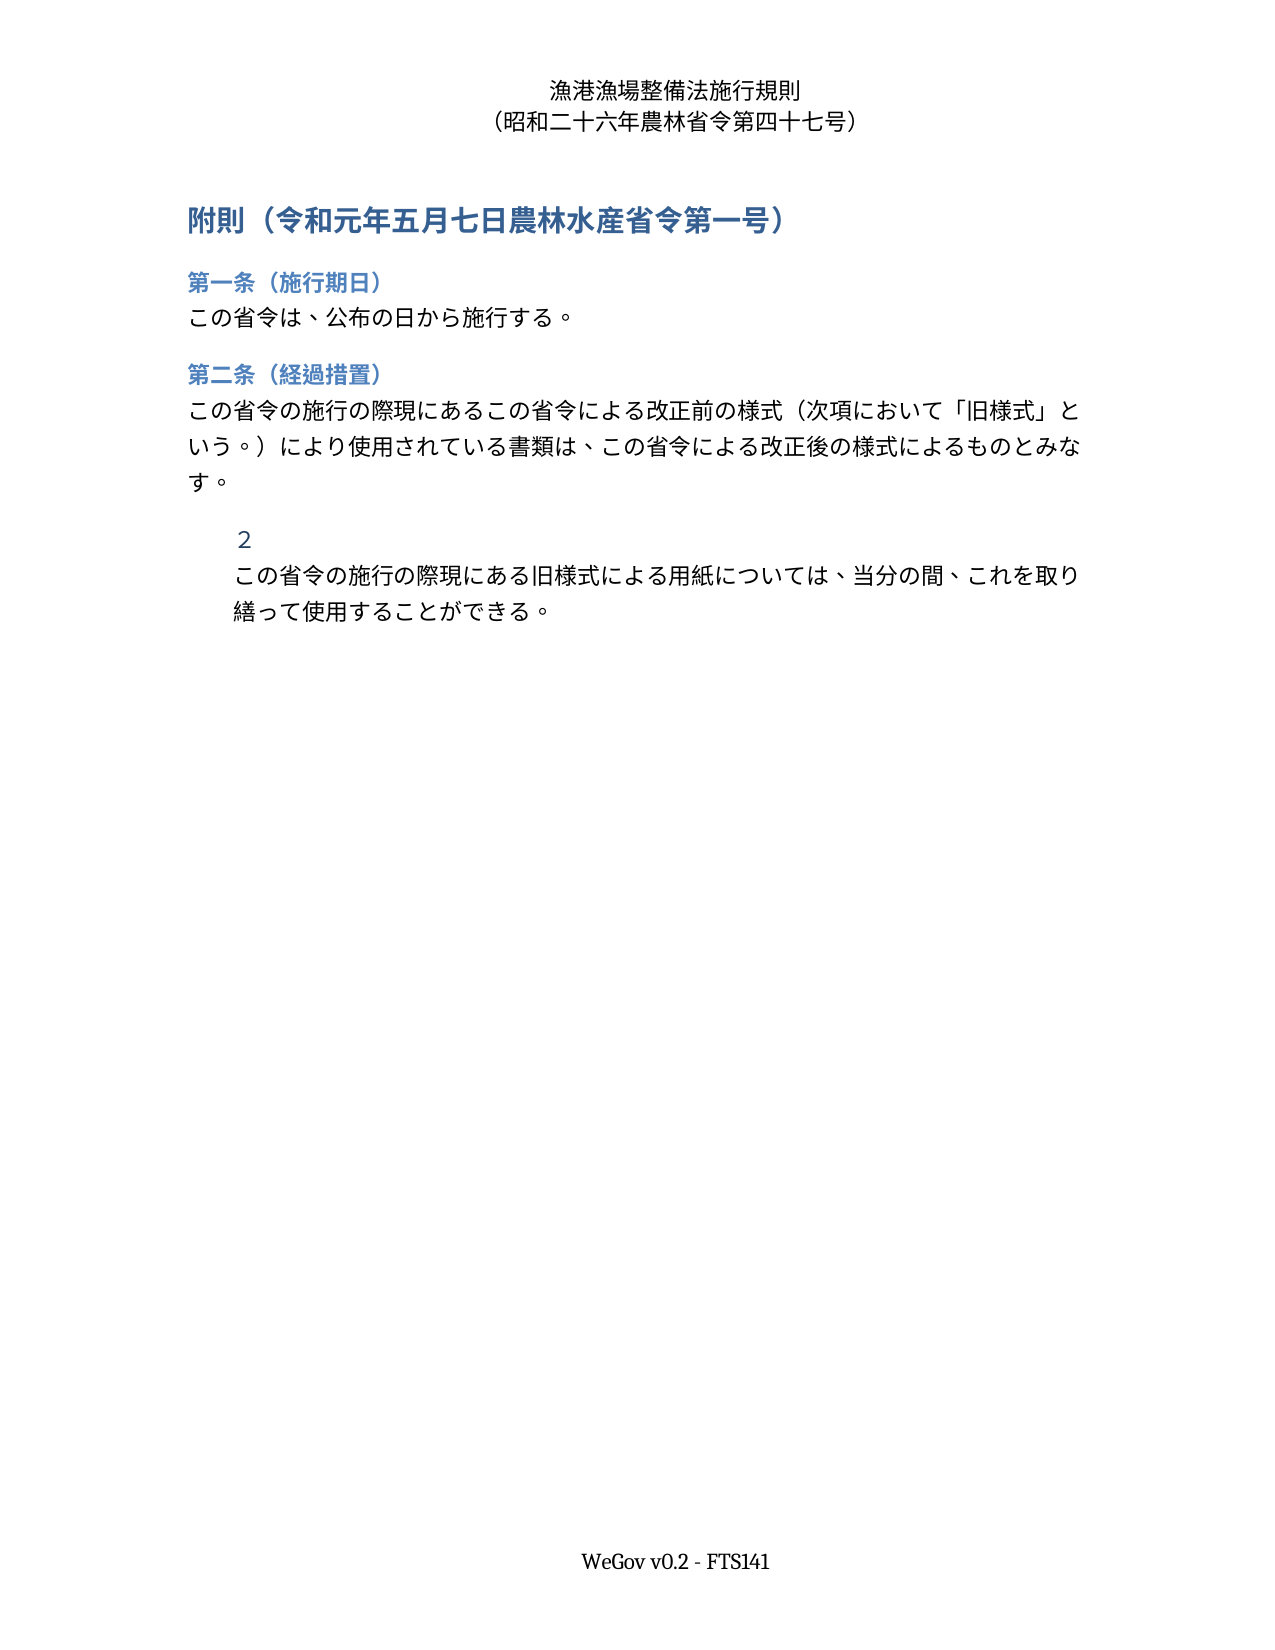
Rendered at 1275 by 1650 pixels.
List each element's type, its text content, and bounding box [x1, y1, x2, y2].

text この省令は、公布の日から施行する。 [187, 302, 1087, 334]
subtitle 附則（令和元年五月七日農林水産省令第一号） [187, 200, 1087, 240]
subtitle ２ [233, 524, 1087, 555]
subtitle 第一条（施行期日） [187, 266, 1087, 298]
subtitle 第二条（経過措置） [187, 359, 1087, 390]
text この省令の施行の際現にあるこの省令による改正前の様式（次項において「旧様式」という。）により使用されている書類は、この省令による改正後の様式によるものとみなす。 [187, 395, 1087, 498]
text この省令の施行の際現にある旧様式による用紙については、当分の間、これを取り繕って使用することができる。 [233, 560, 1087, 627]
